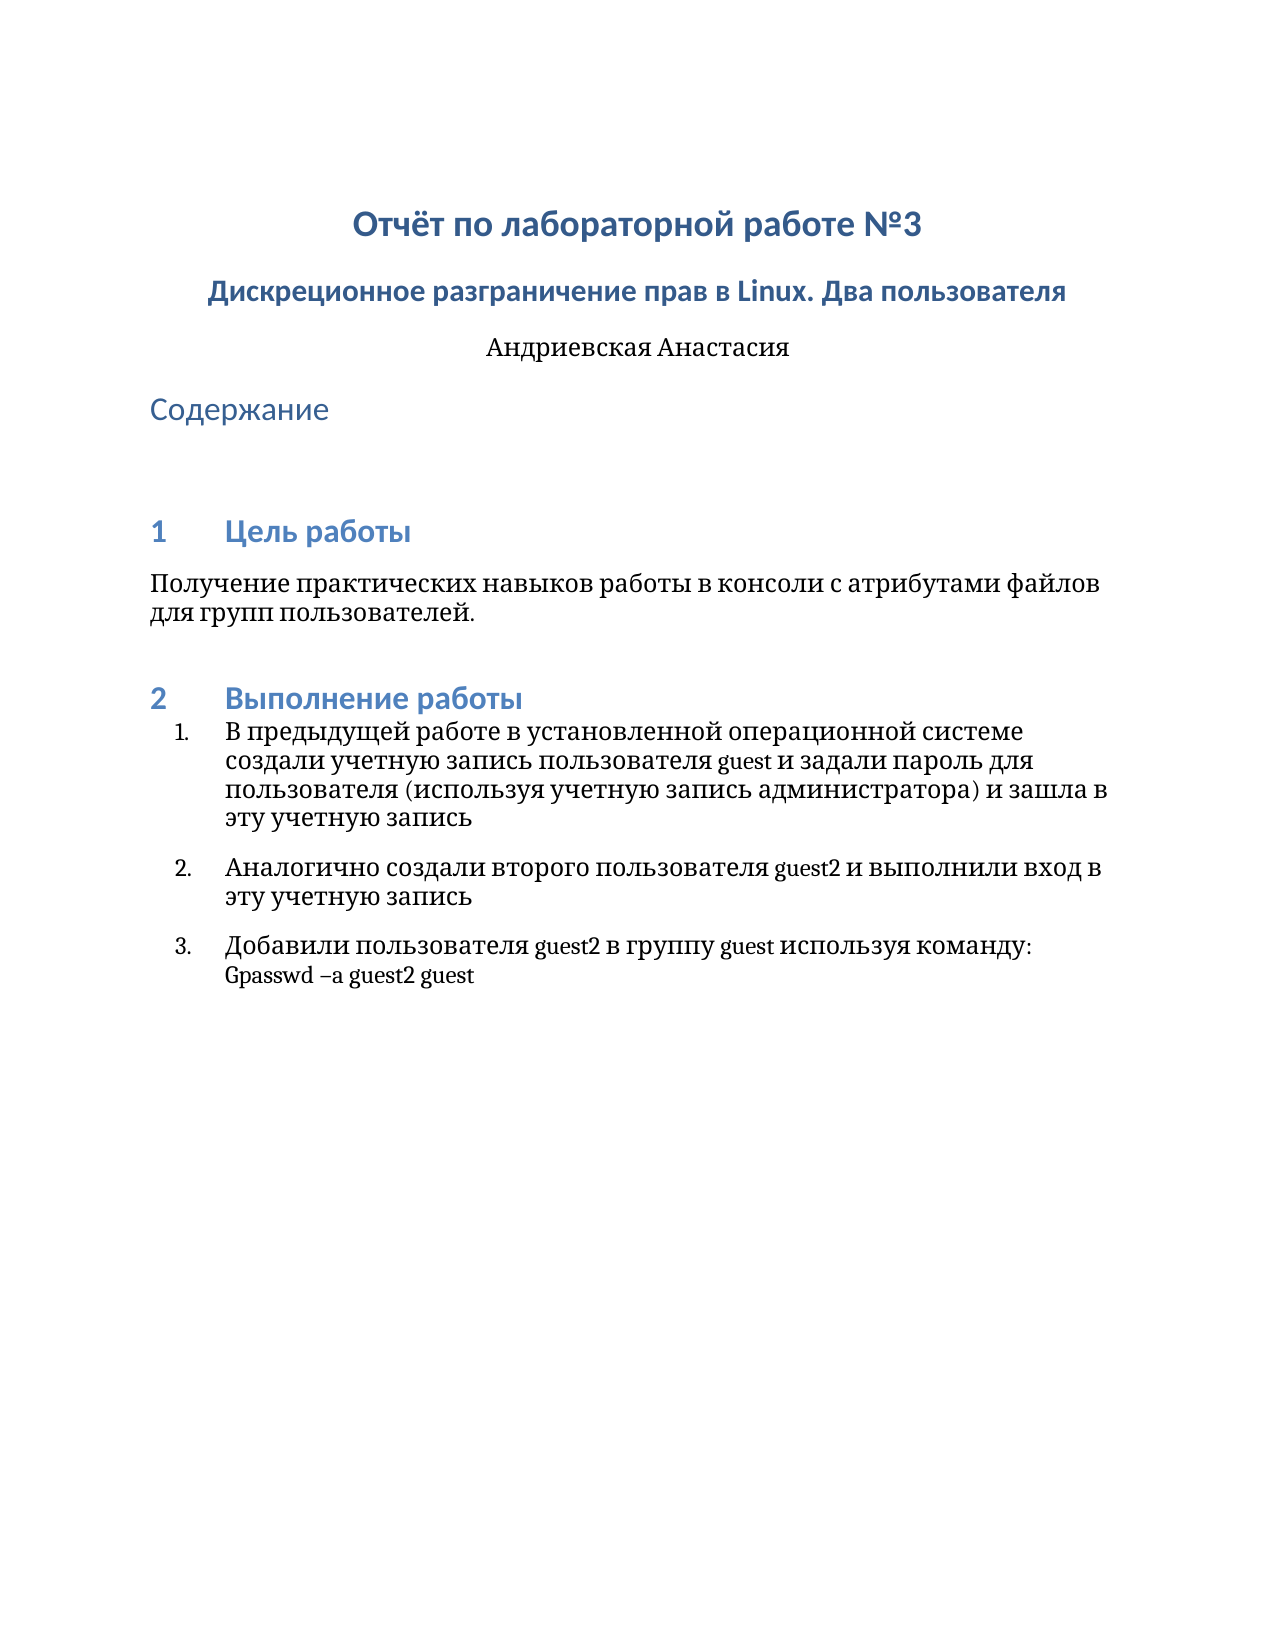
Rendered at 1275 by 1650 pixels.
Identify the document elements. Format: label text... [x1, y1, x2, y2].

title Отчёт по лабораторной работе №3 [150, 200, 1125, 246]
subtitle 2 Выполнение работы [150, 677, 1125, 718]
text Получение практических навыков работы в консоли с атрибутами файлов для групп пользователей. [150, 570, 1125, 627]
list В предыдущей работе в установленной операционной системе создали учетную запись пользователя guest и задали пароль для пользователя (используя учетную запись администратора) и зашла в эту учетную запись [175, 718, 1125, 833]
list Добавили пользователя guest2 в группу guest используя команду: Gpasswd –a guest2 guest [175, 932, 1125, 990]
text Андриевская Анастасия [150, 334, 1125, 363]
list Аналогично создали второго пользователя guest2 и выполнили вход в эту учетную запись [175, 854, 1125, 911]
subtitle Дискреционное разграничение прав в Linux. Два пользователя [150, 271, 1125, 309]
subtitle 1 Цель работы [150, 510, 1125, 551]
